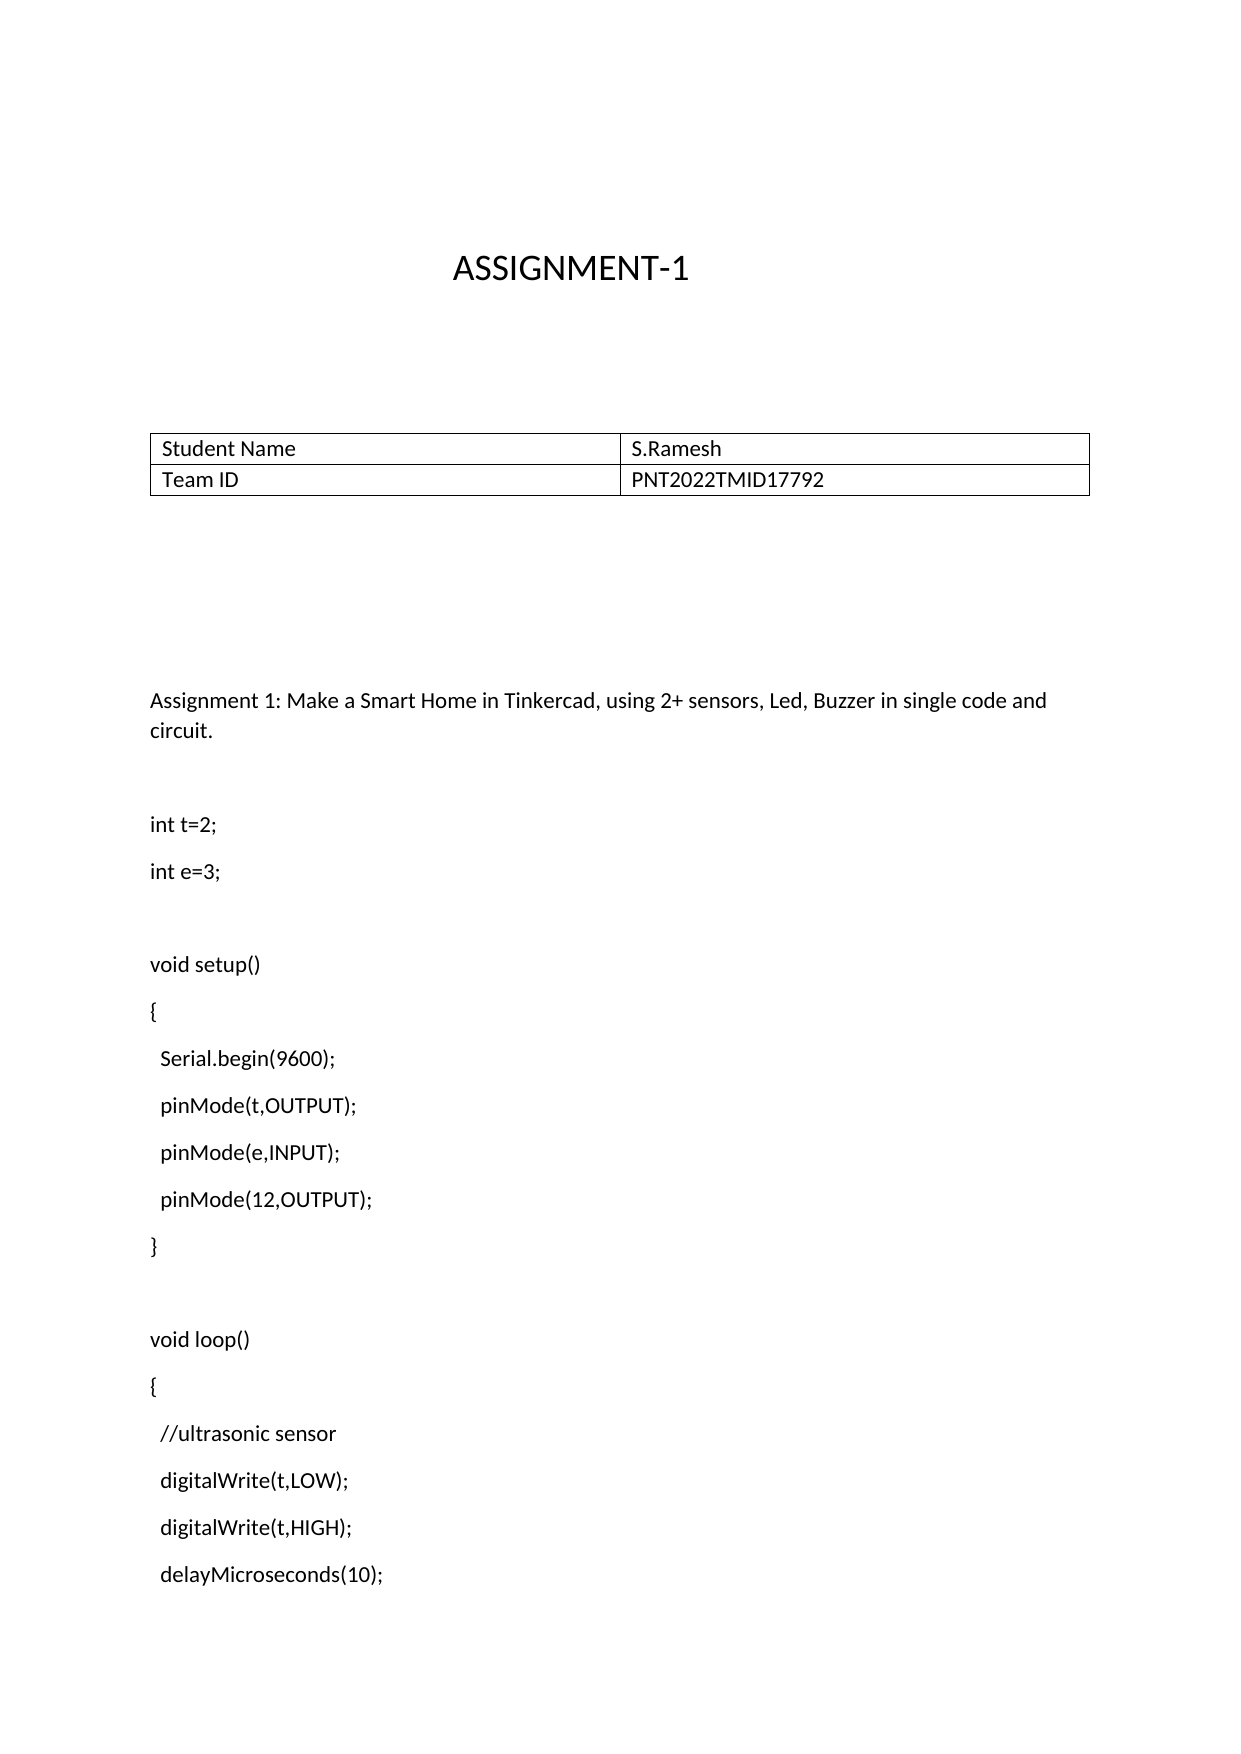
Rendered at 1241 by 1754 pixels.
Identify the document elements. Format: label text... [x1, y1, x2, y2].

text pinMode(e,INPUT); [150, 1138, 1090, 1166]
text int e=3; [150, 857, 1090, 885]
text } [150, 1232, 1090, 1260]
text { [150, 997, 1090, 1025]
table_cell Team ID [151, 465, 620, 495]
text void setup() [150, 951, 1090, 978]
text int t=2; [150, 810, 1090, 838]
text pinMode(t,OUTPUT); [150, 1091, 1090, 1119]
text pinMode(12,OUTPUT); [150, 1185, 1090, 1213]
text //ultrasonic sensor [150, 1419, 1090, 1447]
text delayMicroseconds(10); [150, 1560, 1090, 1588]
table_header Student Name [151, 434, 620, 464]
text Assignment 1: Make a Smart Home in Tinkercad, using 2+ sensors, Led, Buzzer in single code and circuit. [150, 686, 1090, 744]
subtitle ASSIGNMENT-1 [148, 244, 1090, 289]
text digitalWrite(t,LOW); [150, 1466, 1090, 1494]
table_cell PNT2022TMID17792 [621, 465, 1089, 495]
text Serial.begin(9600); [150, 1044, 1090, 1072]
text void loop() [150, 1326, 1090, 1353]
text digitalWrite(t,HIGH); [150, 1513, 1090, 1541]
table_header S.Ramesh [621, 434, 1089, 464]
text { [150, 1372, 1090, 1400]
